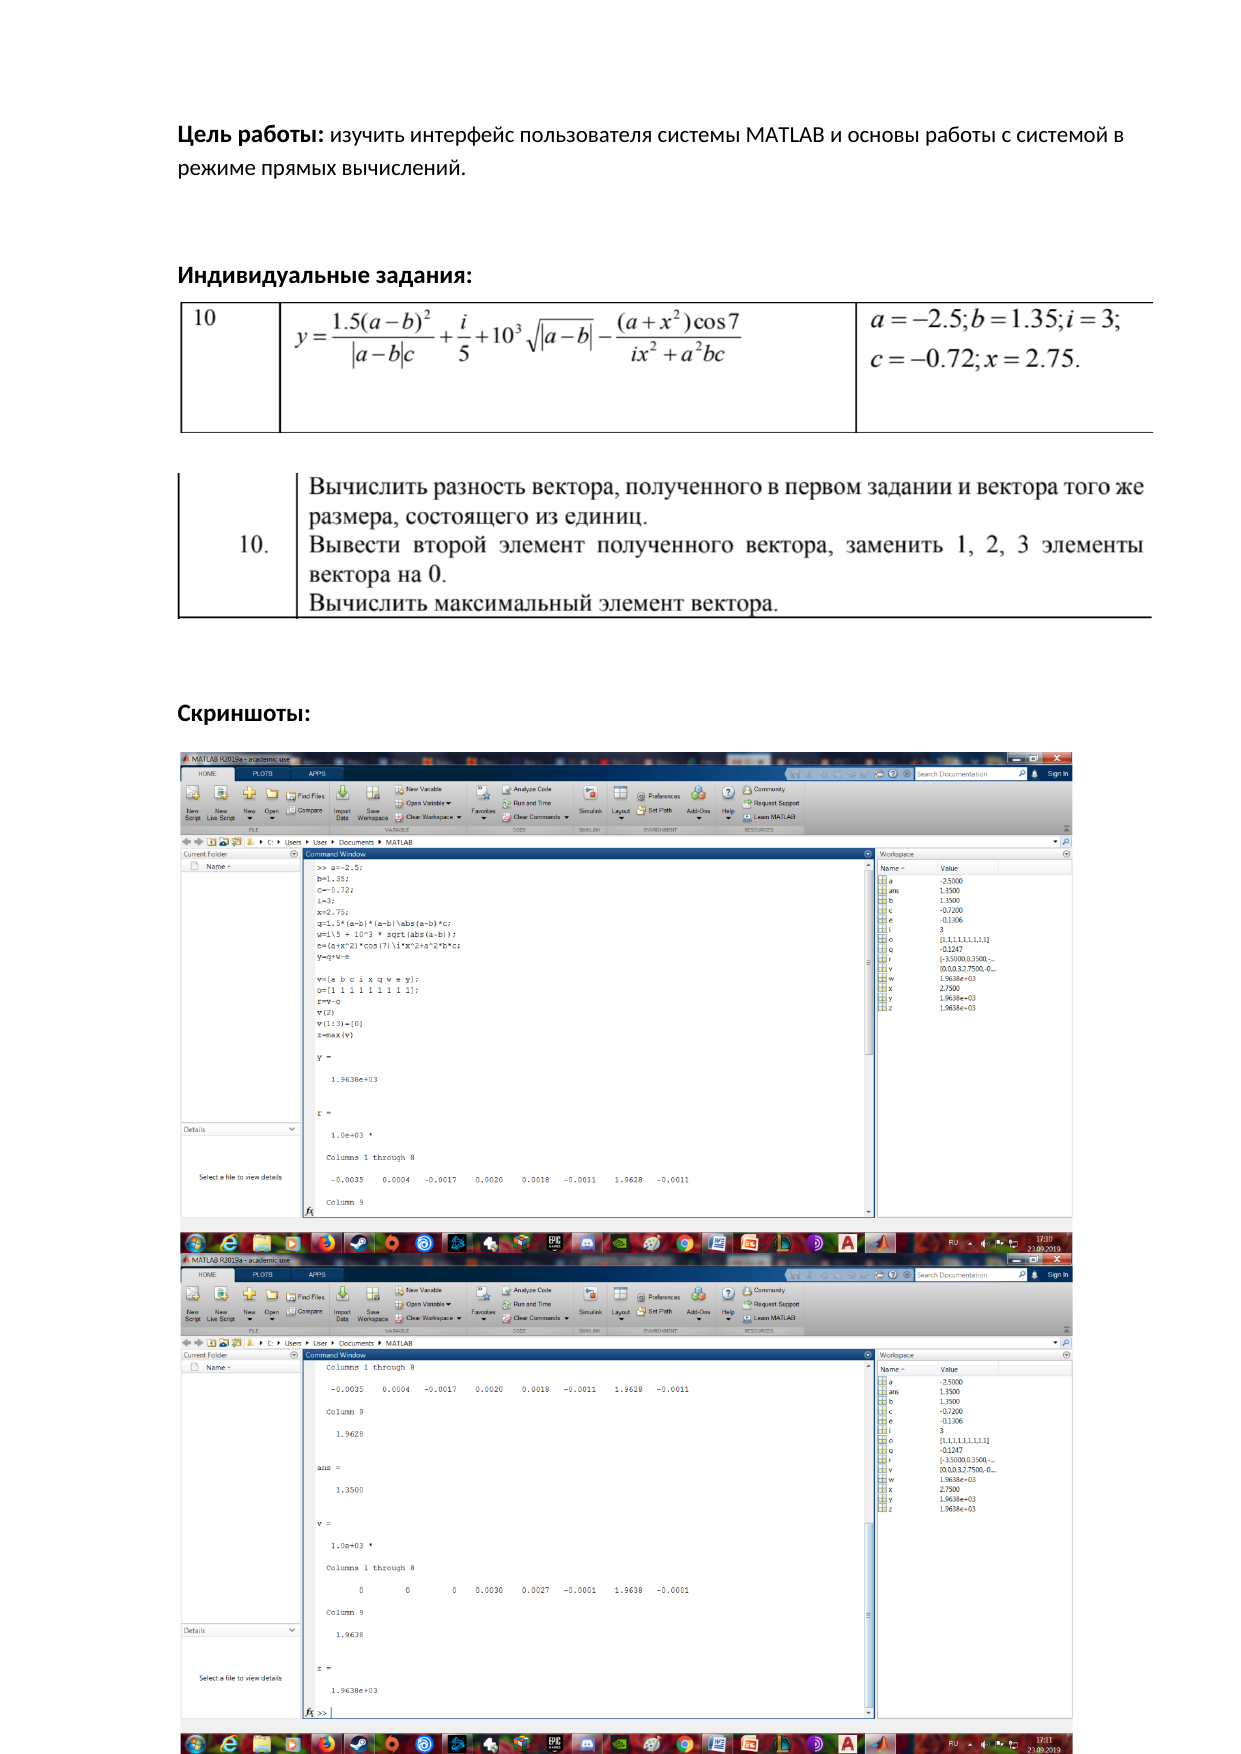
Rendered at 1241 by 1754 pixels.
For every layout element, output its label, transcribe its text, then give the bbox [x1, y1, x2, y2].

text Цель работы: изучить интерфейс пользователя системы MATLAB и основы работы с системой в режиме прямых вычислений. [177, 118, 1152, 181]
text Скриншоты: [177, 697, 1152, 727]
picture [180, 752, 1073, 1754]
picture [177, 473, 1152, 619]
text Индивидуальные задания: [177, 259, 1152, 289]
picture [180, 302, 1154, 433]
